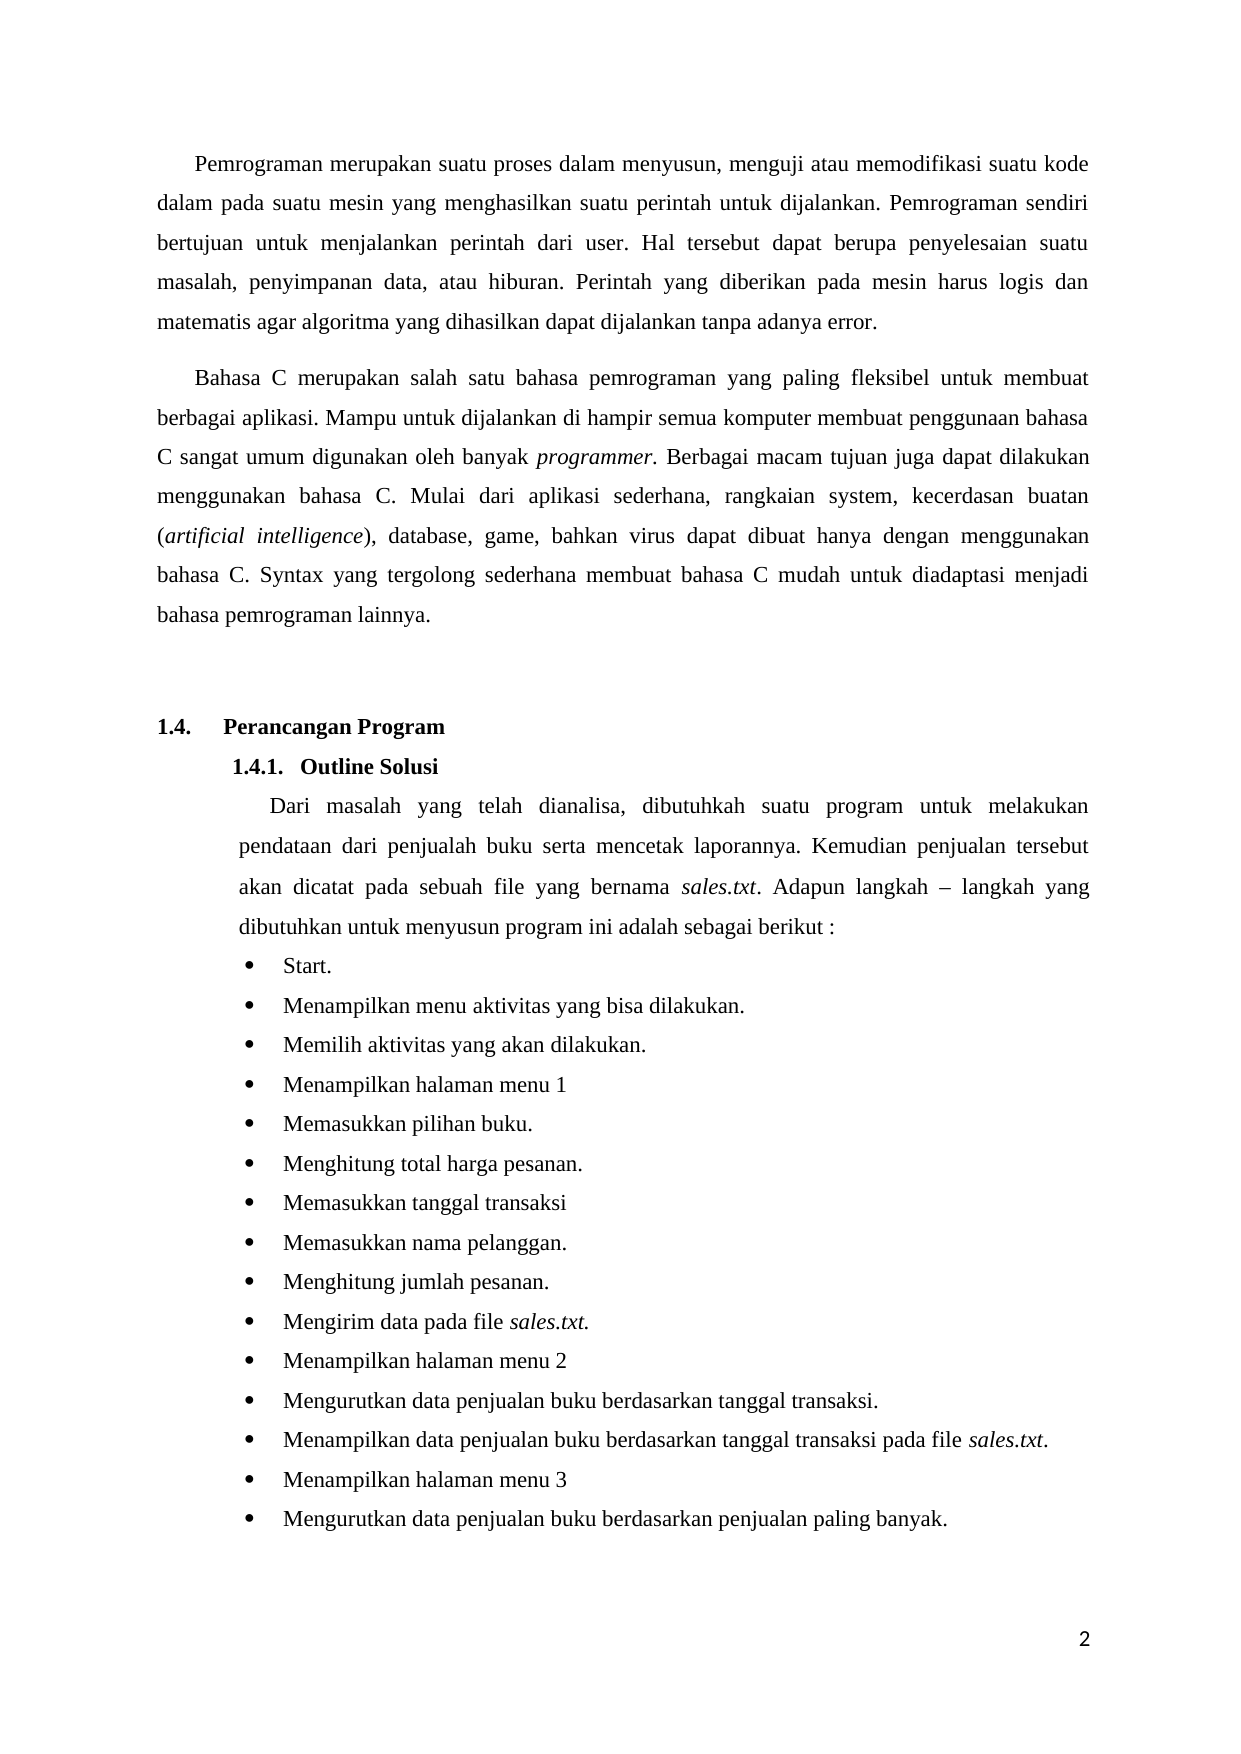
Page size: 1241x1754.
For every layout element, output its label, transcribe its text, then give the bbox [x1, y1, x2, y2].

list Mengirim data pada file sales.txt. [245, 1308, 1090, 1334]
list Menghitung total harga pesanan. [245, 1150, 1090, 1176]
list Memasukkan nama pelanggan. [245, 1229, 1090, 1255]
list Start. [245, 953, 1090, 979]
text Pemrograman merupakan suatu proses dalam menyusun, menguji atau memodifikasi suatu kode dalam pada suatu mesin yang menghasilkan suatu perintah untuk dijalankan. Pemrograman sendiri bertujuan untuk menjalankan perintah dari user. Hal tersebut dapat berupa penyelesaian suatu masalah, penyimpanan data, atau hiburan. Perintah yang diberikan pada mesin harus logis dan matematis agar algoritma yang dihasilkan dapat dijalankan tanpa adanya error. [157, 150, 1090, 334]
list Dari masalah yang telah dianalisa, dibutuhkah suatu program untuk melakukan pendataan dari penjualah buku serta mencetak laporannya. Kemudian penjualan tersebut akan dicatat pada sebuah file yang bernama sales.txt. Adapun langkah – langkah yang dibutuhkan untuk menyusun program ini adalah sebagai berikut : [239, 792, 1090, 939]
list Perancangan Program [157, 713, 1090, 739]
text Bahasa C merupakan salah satu bahasa pemrograman yang paling fleksibel untuk membuat berbagai aplikasi. Mampu untuk dijalankan di hampir semua komputer membuat penggunaan bahasa C sangat umum digunakan oleh banyak programmer. Berbagai macam tujuan juga dapat dilakukan menggunakan bahasa C. Mulai dari aplikasi sederhana, rangkaian system, kecerdasan buatan (artificial intelligence), database, game, bahkan virus dapat dibuat hanya dengan menggunakan bahasa C. Syntax yang tergolong sederhana membuat bahasa C mudah untuk diadaptasi menjadi bahasa pemrograman lainnya. [157, 364, 1090, 627]
list Outline Solusi [232, 753, 1090, 779]
list Memilih aktivitas yang akan dilakukan. [245, 1032, 1090, 1058]
list Menampilkan menu aktivitas yang bisa dilakukan. [245, 992, 1090, 1018]
list Menghitung jumlah pesanan. [245, 1268, 1090, 1295]
list Memasukkan tanggal transaksi [245, 1189, 1090, 1216]
list Menampilkan data penjualan buku berdasarkan tanggal transaksi pada file sales.txt. [245, 1426, 1090, 1453]
list Menampilkan halaman menu 2 [245, 1347, 1090, 1374]
list Menampilkan halaman menu 3 [245, 1466, 1090, 1492]
list Memasukkan pilihan buku. [245, 1111, 1090, 1137]
list Menampilkan halaman menu 1 [245, 1071, 1090, 1097]
list Mengurutkan data penjualan buku berdasarkan tanggal transaksi. [245, 1387, 1090, 1413]
list Mengurutkan data penjualan buku berdasarkan penjualan paling banyak. [245, 1505, 1090, 1532]
